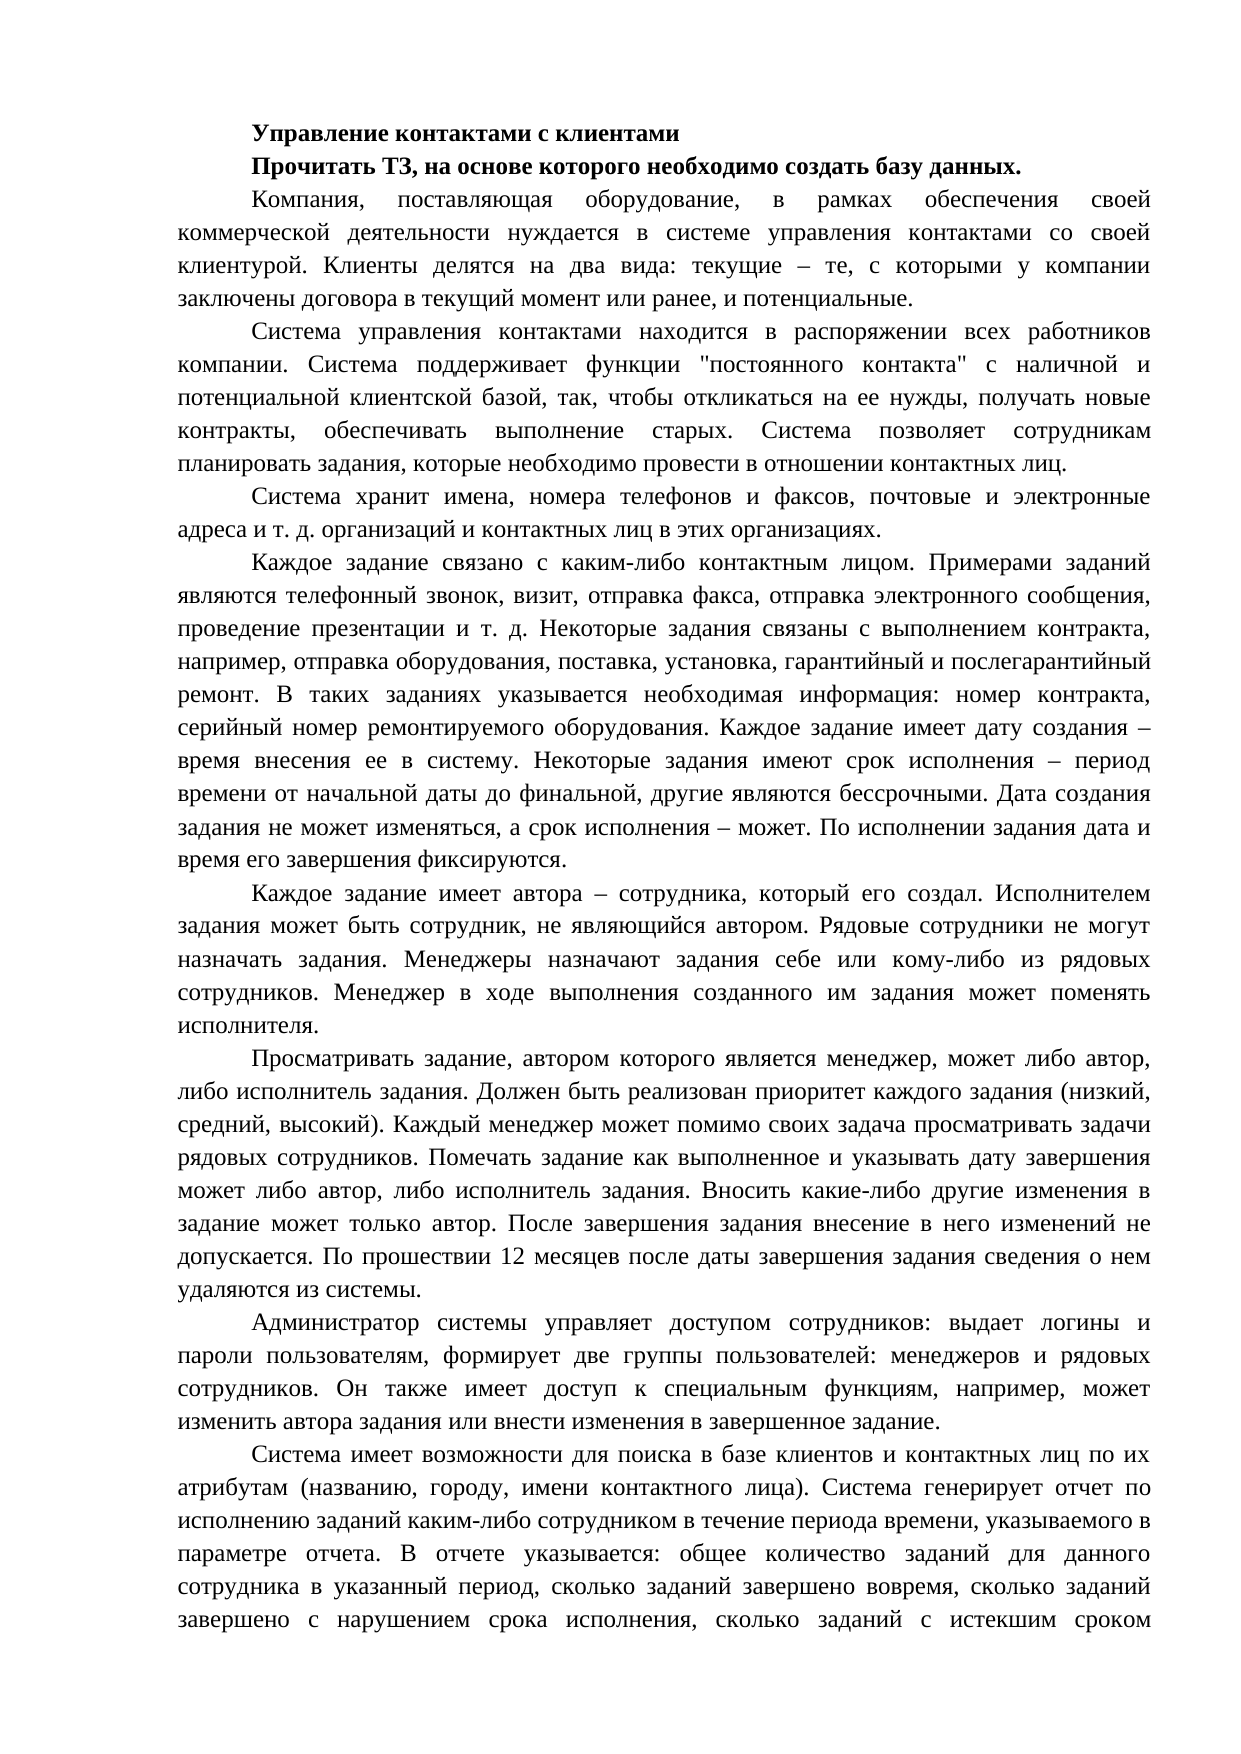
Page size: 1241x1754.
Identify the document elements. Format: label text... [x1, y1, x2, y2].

text Просматривать задание, автором которого является менеджер, может либо автор, либо исполнитель задания. Должен быть реализован приоритет каждого задания (низкий, средний, высокий). Каждый менеджер может помимо своих задача просматривать задачи рядовых сотрудников. Помечать задание как выполненное и указывать дату завершения может либо автор, либо исполнитель задания. Вносить какие-либо другие изменения в задание может только автор. После завершения задания внесение в него изменений не допускается. По прошествии 12 месяцев после даты завершения задания сведения о нем удаляются из системы. [177, 1043, 1152, 1303]
text Система хранит имена, номера телефонов и факсов, почтовые и электронные адреса и т. д. организаций и контактных лиц в этих организациях. [177, 481, 1152, 543]
text Управление контактами с клиентами [177, 118, 1152, 147]
text Администратор системы управляет доступом сотрудников: выдает логины и пароли пользователям, формирует две группы пользователей: менеджеров и рядовых сотрудников. Он также имеет доступ к специальным функциям, например, может изменить автора задания или внести изменения в завершенное задание. [177, 1307, 1152, 1435]
text Прочитать ТЗ, на основе которого необходимо создать базу данных. [177, 151, 1152, 180]
text Каждое задание имеет автора – сотрудника, который его создал. Исполнителем задания может быть сотрудник, не являющийся автором. Рядовые сотрудники не могут назначать задания. Менеджеры назначают задания себе или кому-либо из рядовых сотрудников. Менеджер в ходе выполнения созданного им задания может поменять исполнителя. [177, 878, 1152, 1038]
text Компания, поставляющая оборудование, в рамках обеспечения своей коммерческой деятельности нуждается в системе управления контактами со своей клиентурой. Клиенты делятся на два вида: текущие – те, с которыми у компании заключены договора в текущий момент или ранее, и потенциальные. [177, 184, 1152, 312]
text Каждое задание связано с каким-либо контактным лицом. Примерами заданий являются телефонный звонок, визит, отправка факса, отправка электронного сообщения, проведение презентации и т. д. Некоторые задания связаны с выполнением контракта, например, отправка оборудования, поставка, установка, гарантийный и послегарантийный ремонт. В таких заданиях указывается необходимая информация: номер контракта, серийный номер ремонтируемого оборудования. Каждое задание имеет дату создания – время внесения ее в систему. Некоторые задания имеют срок исполнения – период времени от начальной даты до финальной, другие являются бессрочными. Дата создания задания не может изменяться, а срок исполнения – может. По исполнении задания дата и время его завершения фиксируются. [177, 547, 1152, 873]
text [177, 1439, 1152, 1633]
text Система управления контактами находится в распоряжении всех работников компании. Система поддерживает функции "постоянного контакта" с наличной и потенциальной клиентской базой, так, чтобы откликаться на ее нужды, получать новые контракты, обеспечивать выполнение старых. Система позволяет сотрудникам планировать задания, которые необходимо провести в отношении контактных лиц. [177, 316, 1152, 477]
